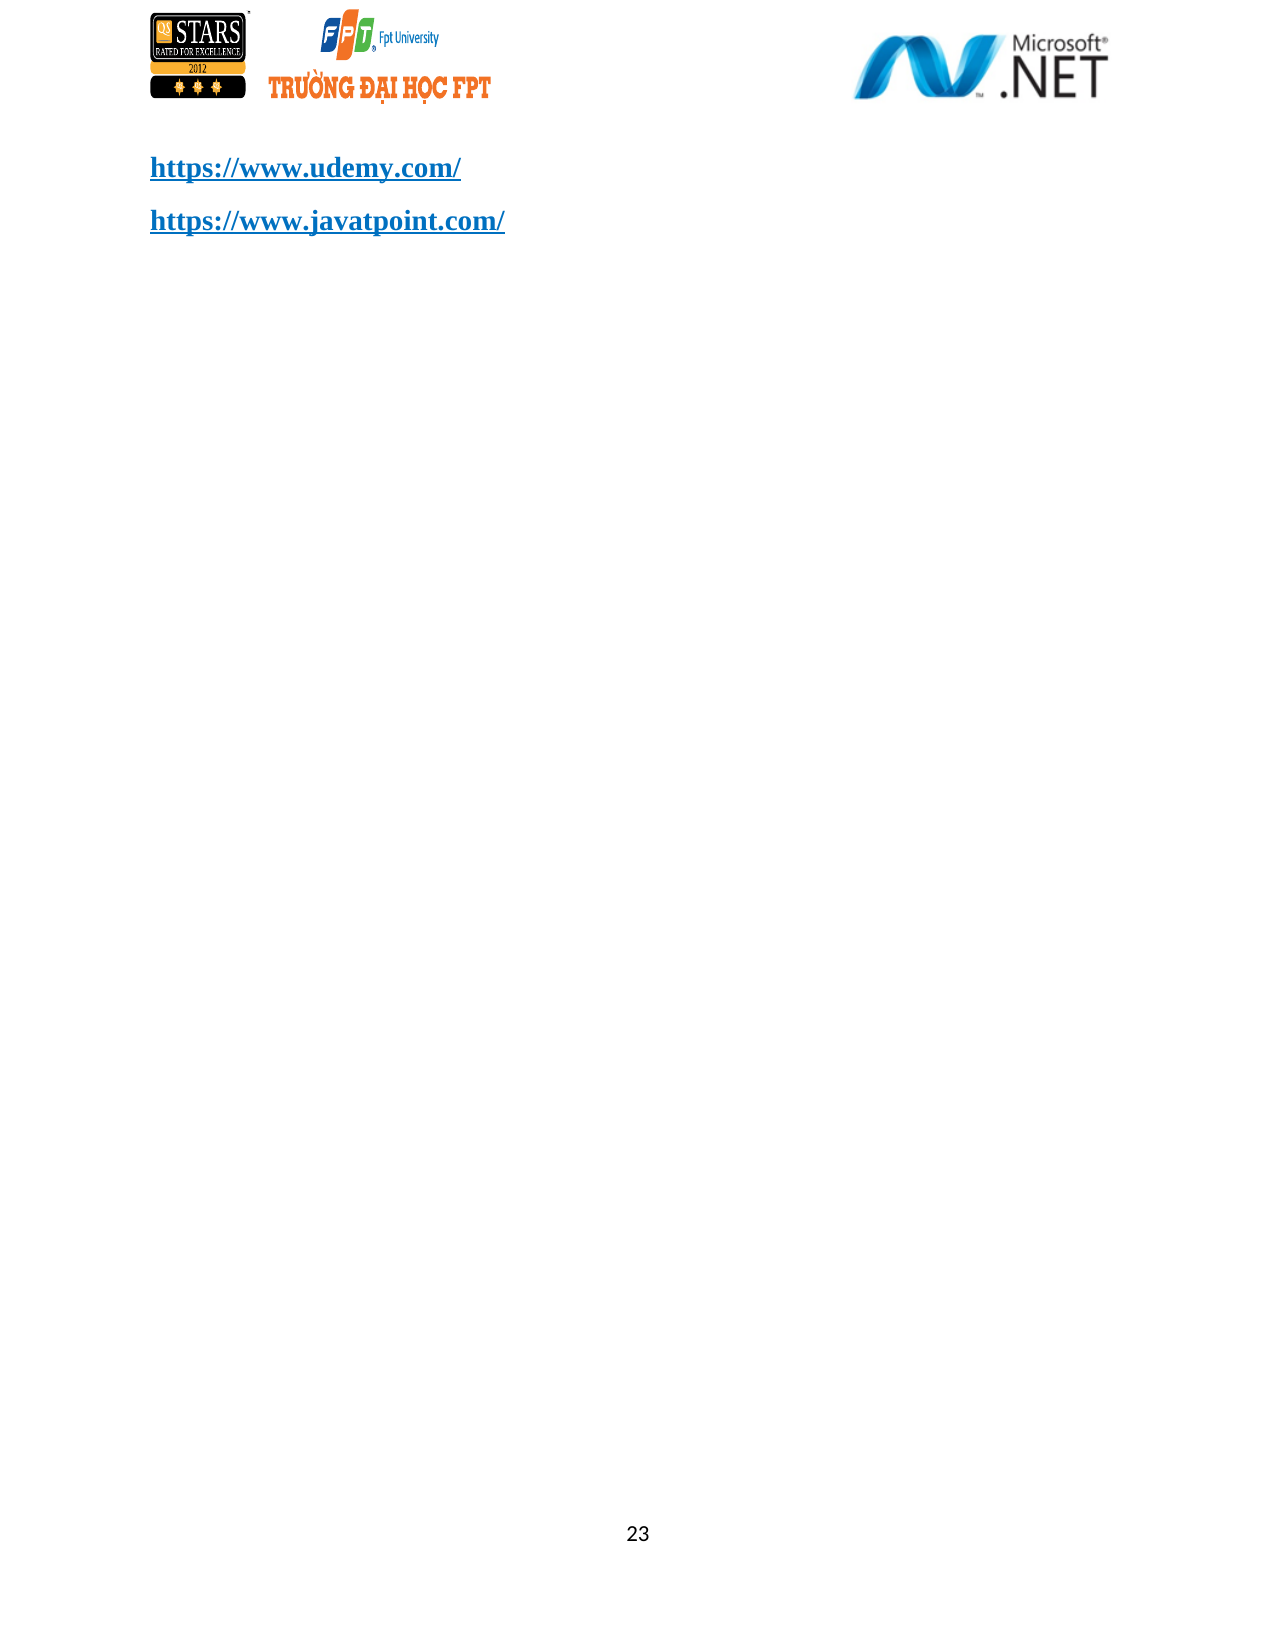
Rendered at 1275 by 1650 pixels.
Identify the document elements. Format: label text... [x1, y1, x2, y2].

picture [850, 9, 1119, 111]
text https://www.udemy.com/ [150, 150, 1125, 183]
text https://www.javatpoint.com/ [150, 203, 1125, 236]
